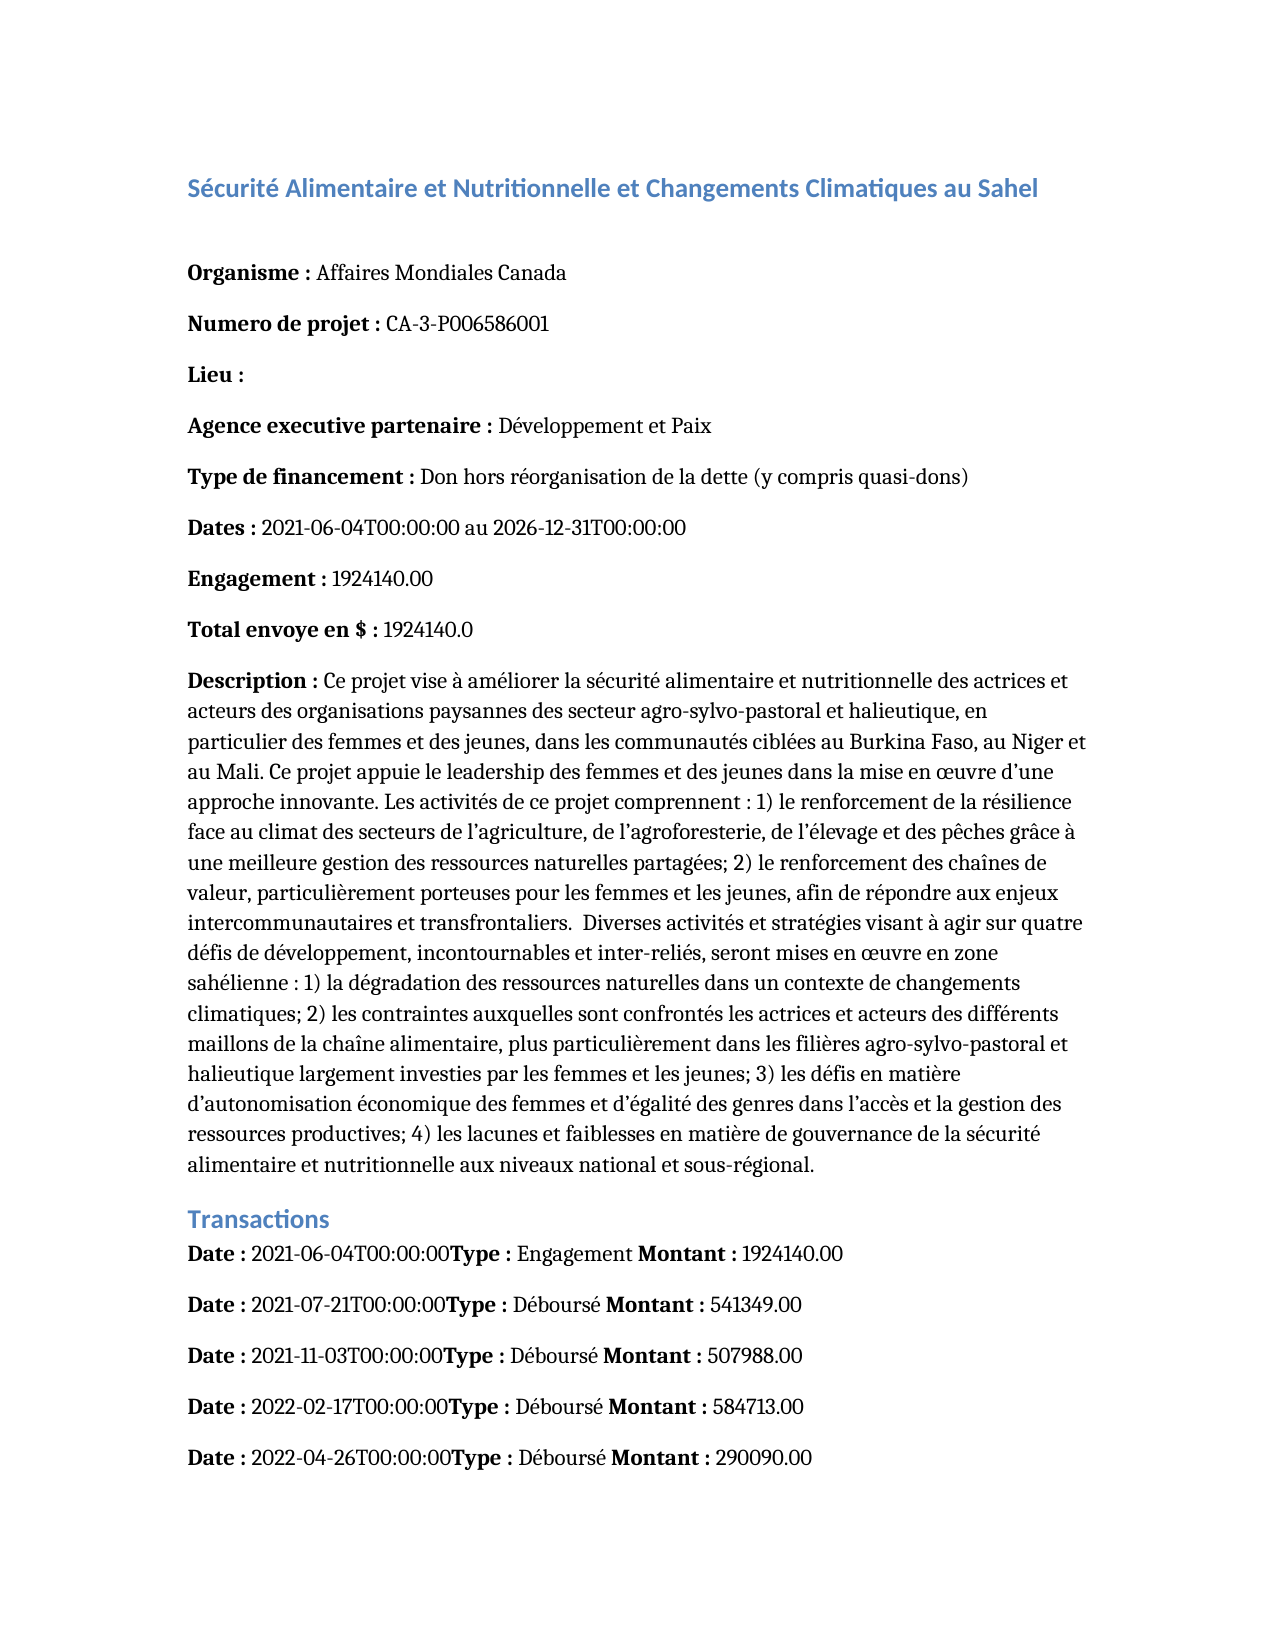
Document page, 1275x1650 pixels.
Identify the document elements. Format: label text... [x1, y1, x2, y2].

text Agence executive partenaire : Développement et Paix [187, 413, 1087, 439]
subtitle Transactions [187, 1202, 1087, 1236]
text Date : 2021-06-04T00:00:00Type : Engagement Montant : 1924140.00 [187, 1240, 1087, 1267]
text Date : 2021-11-03T00:00:00Type : Déboursé Montant : 507988.00 [187, 1342, 1087, 1369]
text Lieu : [187, 362, 1087, 388]
text Organisme : Affaires Mondiales Canada [187, 260, 1087, 286]
text Date : 2021-07-21T00:00:00Type : Déboursé Montant : 541349.00 [187, 1291, 1087, 1318]
text Dates : 2021-06-04T00:00:00 au 2026-12-31T00:00:00 [187, 515, 1087, 541]
text Numero de projet : CA-3-P006586001 [187, 311, 1087, 337]
text Date : 2022-04-26T00:00:00Type : Déboursé Montant : 290090.00 [187, 1444, 1087, 1471]
text Engagement : 1924140.00 [187, 566, 1087, 592]
text Date : 2022-02-17T00:00:00Type : Déboursé Montant : 584713.00 [187, 1393, 1087, 1420]
text Type de financement : Don hors réorganisation de la dette (y compris quasi-dons) [187, 464, 1087, 490]
text Description : Ce projet vise à améliorer la sécurité alimentaire et nutritionnelle des actrices et acteurs des organisations paysannes des secteur agro-sylvo-pastoral et halieutique, en particulier des femmes et des jeunes, dans les communautés ciblées au Burkina Faso, au Niger et au Mali. Ce projet appuie le leadership des femmes et des jeunes dans la mise en œuvre d’une approche innovante. Les activités de ce projet comprennent : 1) le renforcement de la résilience face au climat des secteurs de l’agriculture, de l’agroforesterie, de l’élevage et des pêches grâce à une meilleure gestion des ressources naturelles partagées; 2) le renforcement des chaînes de valeur, particulièrement porteuses pour les femmes et les jeunes, afin de répondre aux enjeux intercommunautaires et transfrontaliers. Diverses activités et stratégies visant à agir sur quatre défis de développement, incontournables et inter-reliés, seront mises en œuvre en zone sahélienne : 1) la dégradation des ressources naturelles dans un contexte de changements climatiques; 2) les contraintes auxquelles sont confrontés les actrices et acteurs des différents maillons de la chaîne alimentaire, plus particulièrement dans les filières agro-sylvo-pastoral et halieutique largement investies par les femmes et les jeunes; 3) les défis en matière d’autonomisation économique des femmes et d’égalité des genres dans l’accès et la gestion des ressources productives; 4) les lacunes et faiblesses en matière de gouvernance de la sécurité alimentaire et nutritionnelle aux niveaux national et sous-régional. [187, 668, 1087, 1178]
subtitle Sécurité Alimentaire et Nutritionnelle et Changements Climatiques au Sahel [187, 171, 1087, 204]
text Total envoye en $ : 1924140.0 [187, 617, 1087, 643]
